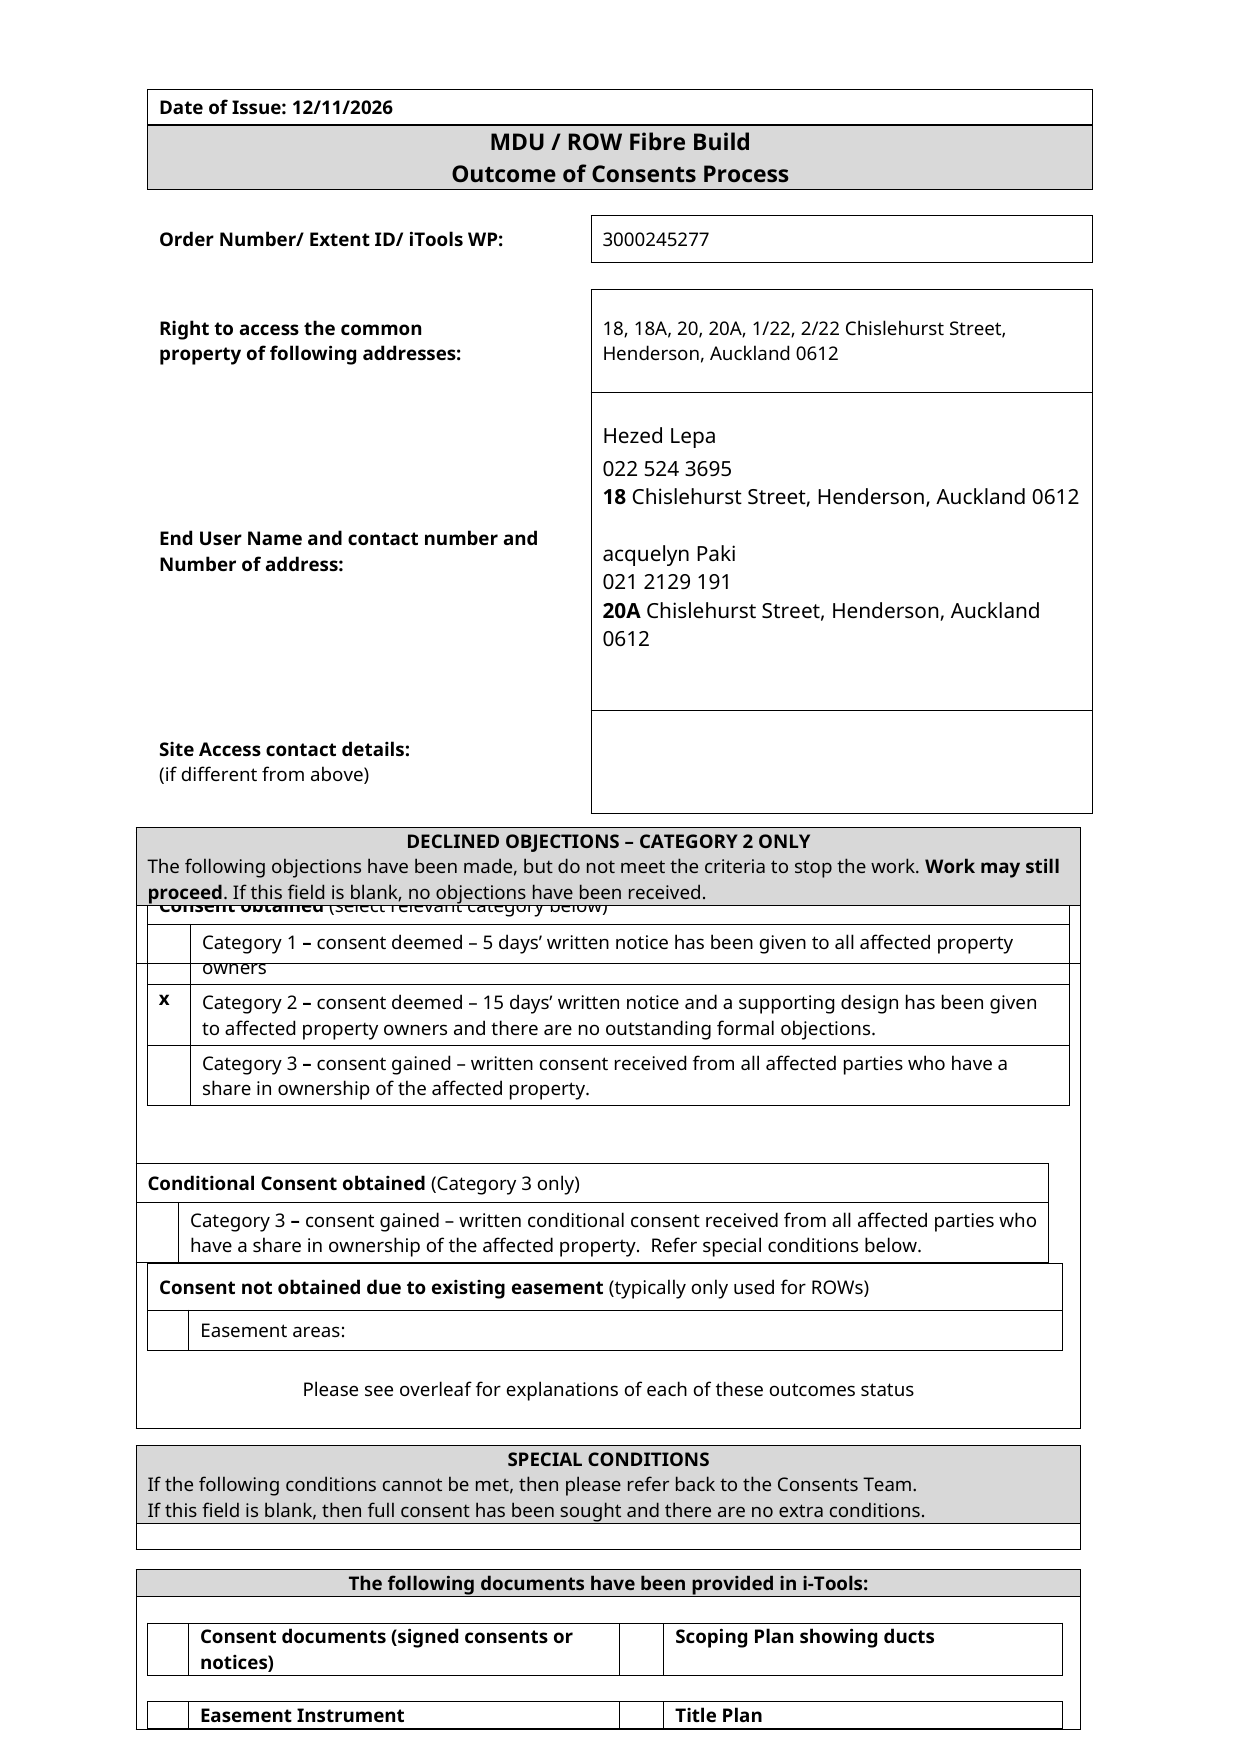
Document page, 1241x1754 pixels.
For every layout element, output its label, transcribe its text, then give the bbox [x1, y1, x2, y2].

table_cell [137, 906, 1080, 963]
table_header MDU / ROW Fibre Build Outcome of Consents Process [148, 126, 1092, 189]
table_header Order Number/ Extent ID/ iTools WP: [148, 215, 591, 262]
table_cell Hezed Lepa 022 524 3695 18 Chislehurst Street, Henderson, Auckland 0612 acquelyn Paki 021 2129 191 20A Chislehurst Street, Henderson, Auckland 0612 [592, 393, 1092, 709]
table_cell Site Access contact details: (if different from above) [148, 710, 591, 813]
table_cell [592, 711, 1092, 813]
table_header DECLINED OBJECTIONS – CATEGORY 2 ONLY The following objections have been made, but do not meet the criteria to stop the work. Work may still proceed. If this field is blank, no objections have been received. [137, 828, 1080, 905]
table_cell End User Name and contact number and Number of address: [148, 392, 591, 709]
table_header 3000245277 [592, 216, 1092, 262]
table_cell [137, 1597, 1080, 1729]
table_cell [137, 1524, 1080, 1549]
table_cell Please see overleaf for explanations of each of these outcomes status [137, 964, 1080, 1428]
table_header SPECIAL CONDITIONS If the following conditions cannot be met, then please refer back to the Consents Team. If this field is blank, then full consent has been sought and there are no extra conditions. [137, 1446, 1080, 1523]
table_header Date of Issue: 18/04/2018 [148, 90, 1092, 124]
table_header Right to access the common property of following addresses: [148, 289, 591, 392]
table_header 18, 18A, 20, 20A, 1/22, 2/22 Chislehurst Street, Henderson, Auckland 0612 [592, 290, 1092, 392]
table_header The following documents have been provided in i-Tools: [137, 1570, 1080, 1596]
